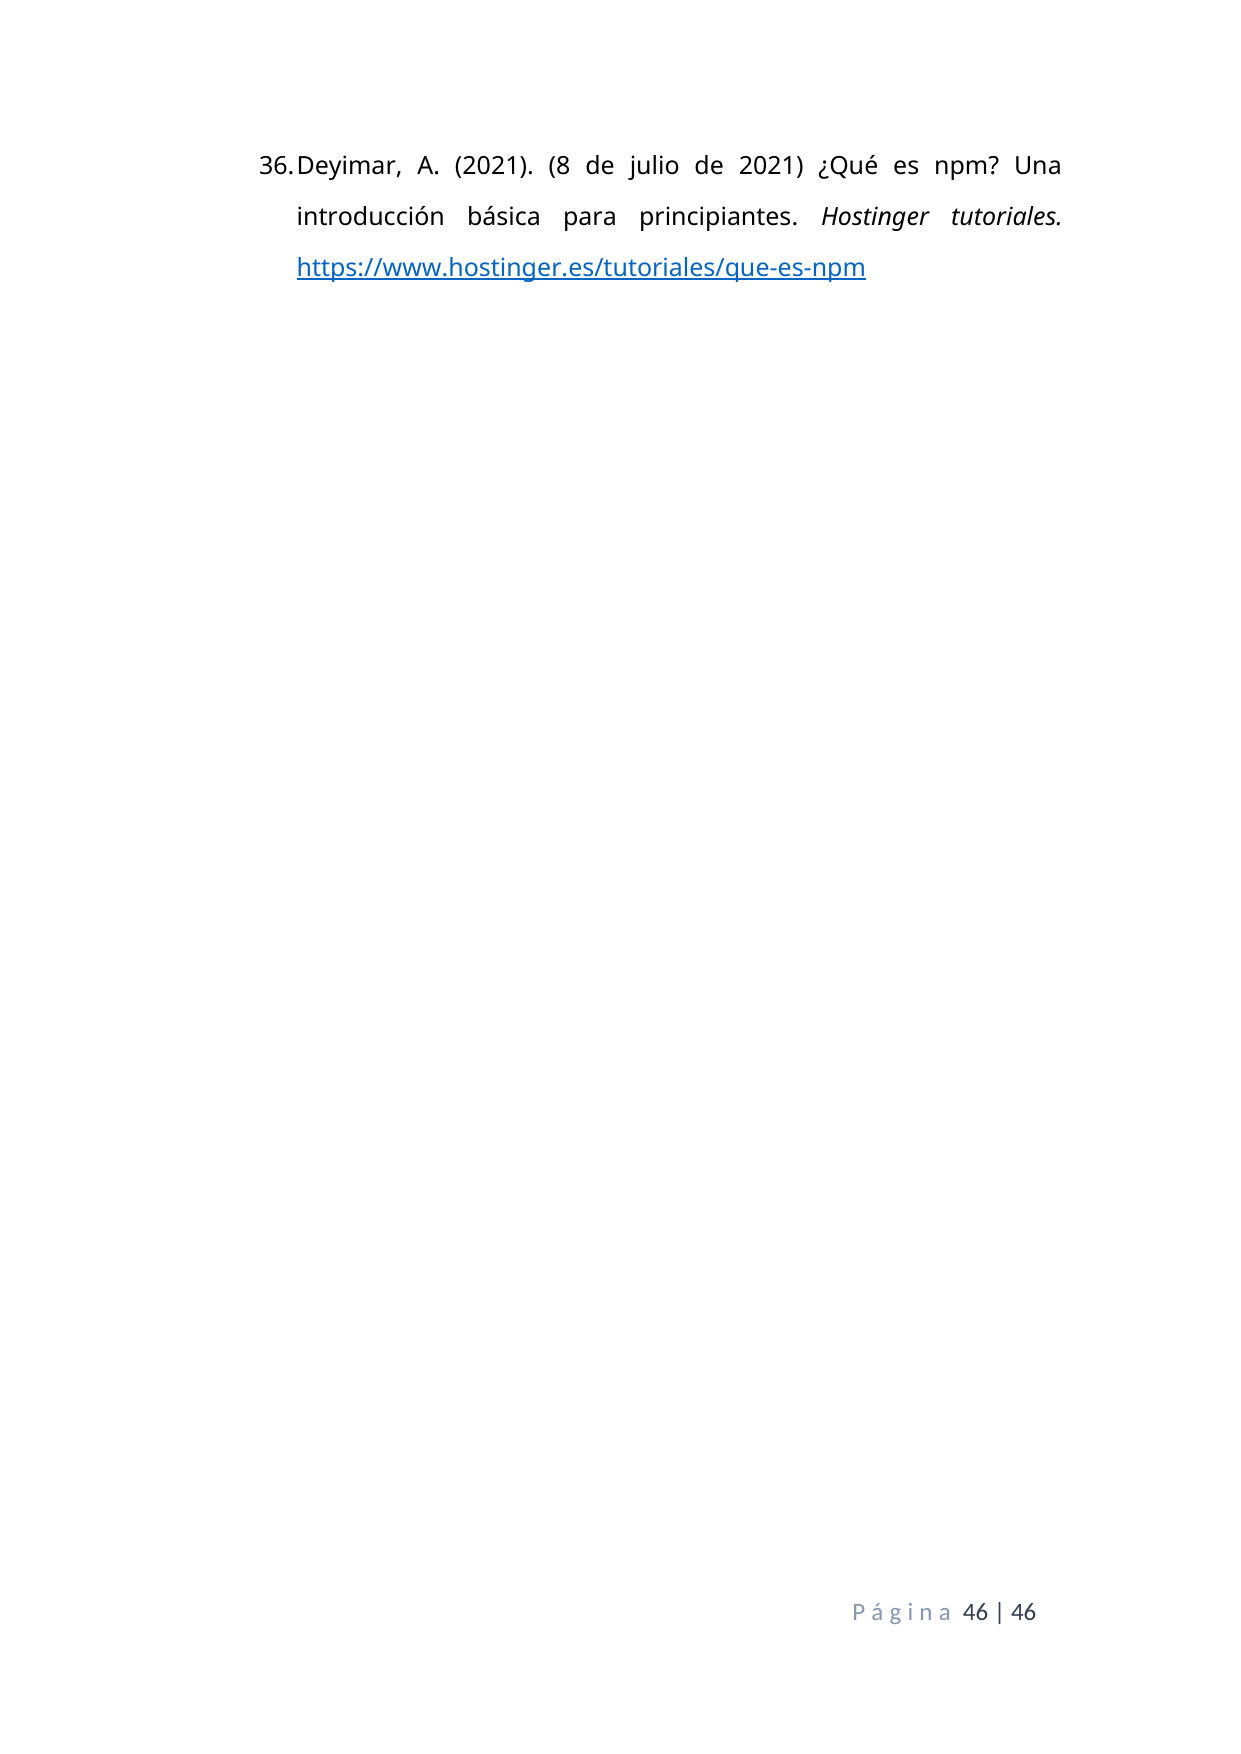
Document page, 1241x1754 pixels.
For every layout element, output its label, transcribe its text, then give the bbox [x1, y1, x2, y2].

list Deyimar, A. (2021). (8 de julio de 2021) ¿Qué es npm? Una introducción básica para principiantes. Hostinger tutoriales. https://www.hostinger.es/tutoriales/que-es-npm [259, 148, 1063, 284]
